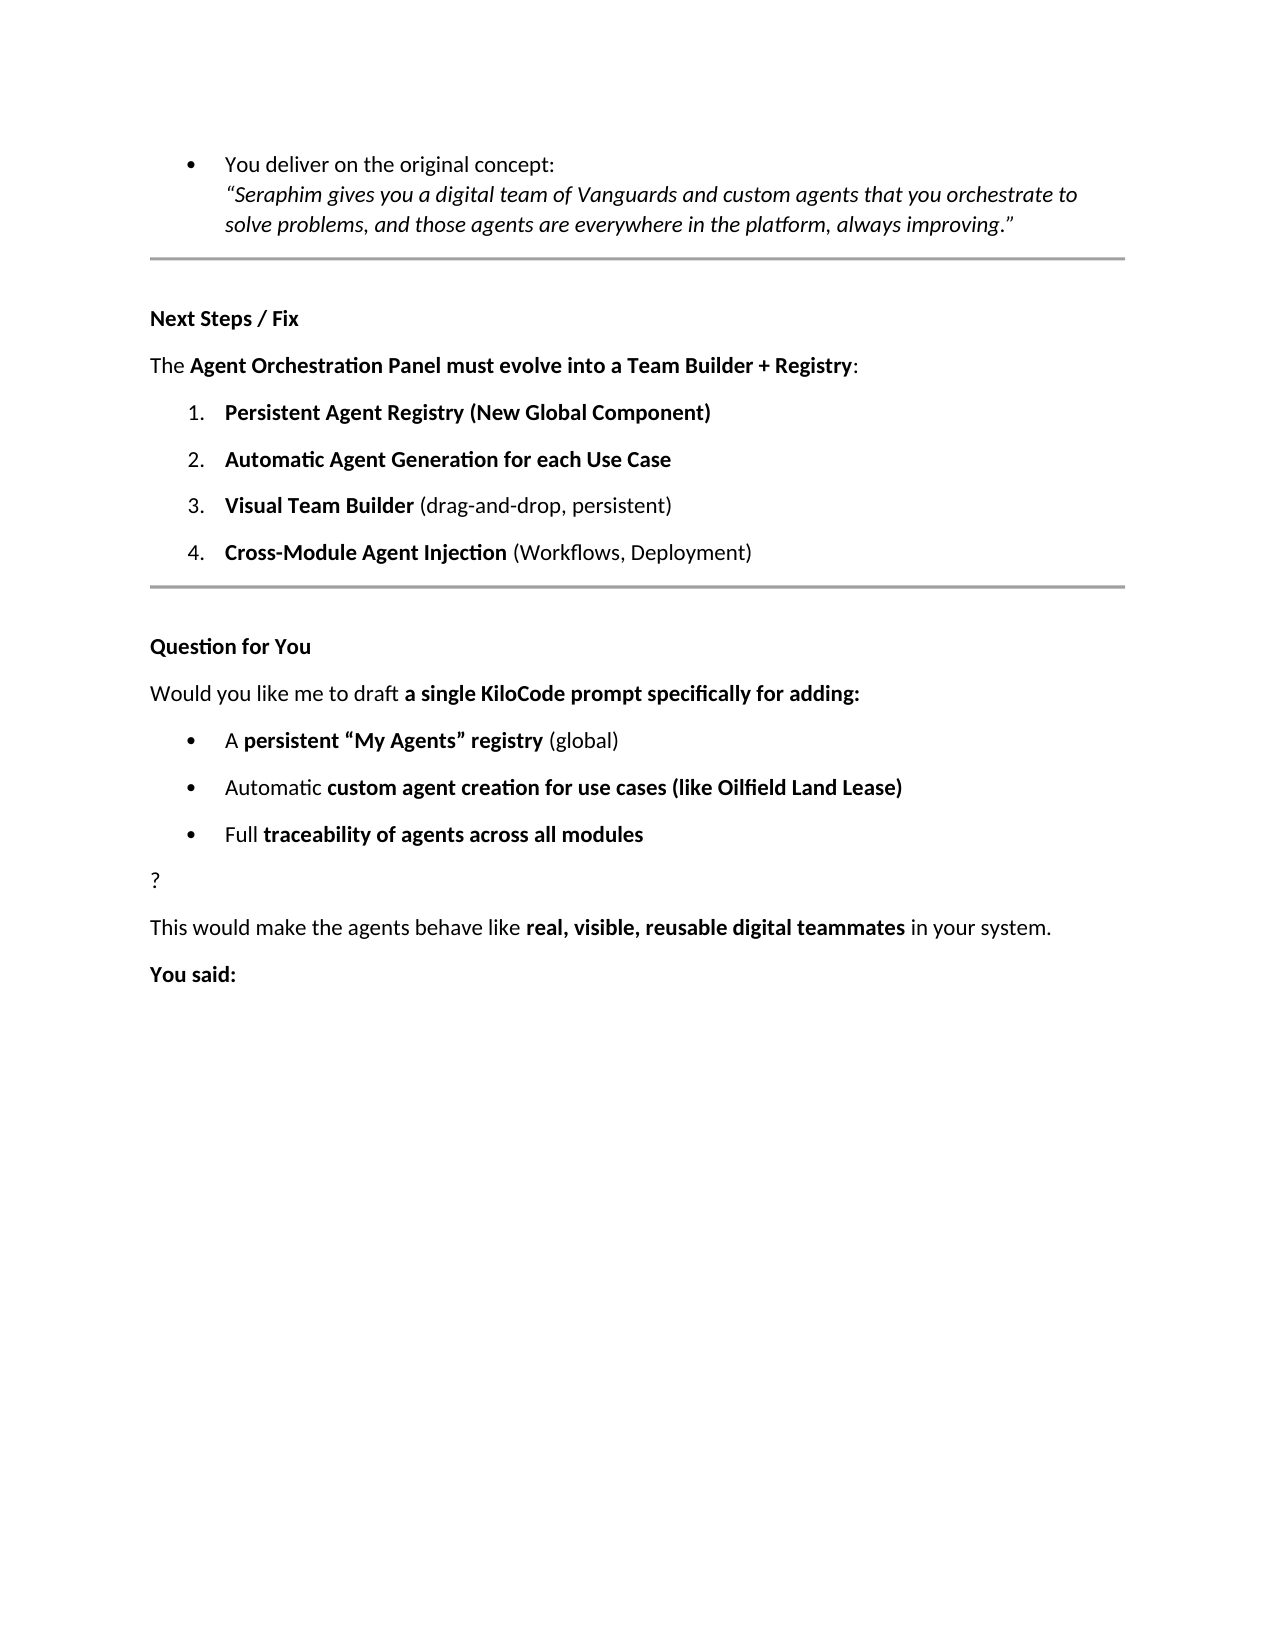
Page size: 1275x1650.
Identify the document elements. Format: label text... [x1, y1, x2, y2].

text You said: [150, 960, 1125, 988]
list Cross-Module Agent Injection (Workflows, Deployment) [187, 538, 1125, 567]
list Visual Team Builder (drag-and-drop, persistent) [187, 492, 1125, 520]
text The Agent Orchestration Panel must evolve into a Team Builder + Registry: [150, 351, 1125, 379]
text ? [150, 867, 1125, 895]
text This would make the agents behave like real, visible, reusable digital teammates in your system. [150, 913, 1125, 942]
text Would you like me to draft a single KiloCode prompt specifically for adding: [150, 679, 1125, 707]
text Next Steps / Fix [150, 304, 1125, 332]
list Automatic custom agent creation for use cases (like Oilfield Land Lease) [187, 773, 1125, 801]
list Automatic Agent Generation for each Use Case [187, 445, 1125, 473]
list You deliver on the original concept: “Seraphim gives you a digital team of Vanguards and custom agents that you orchestrate to solve problems, and those agents are everywhere in the platform, always improving.” [187, 150, 1125, 238]
list A persistent “My Agents” registry (global) [187, 726, 1125, 754]
text Question for You [150, 632, 1125, 660]
list Persistent Agent Registry (New Global Component) [187, 398, 1125, 426]
list Full traceability of agents across all modules [187, 820, 1125, 848]
